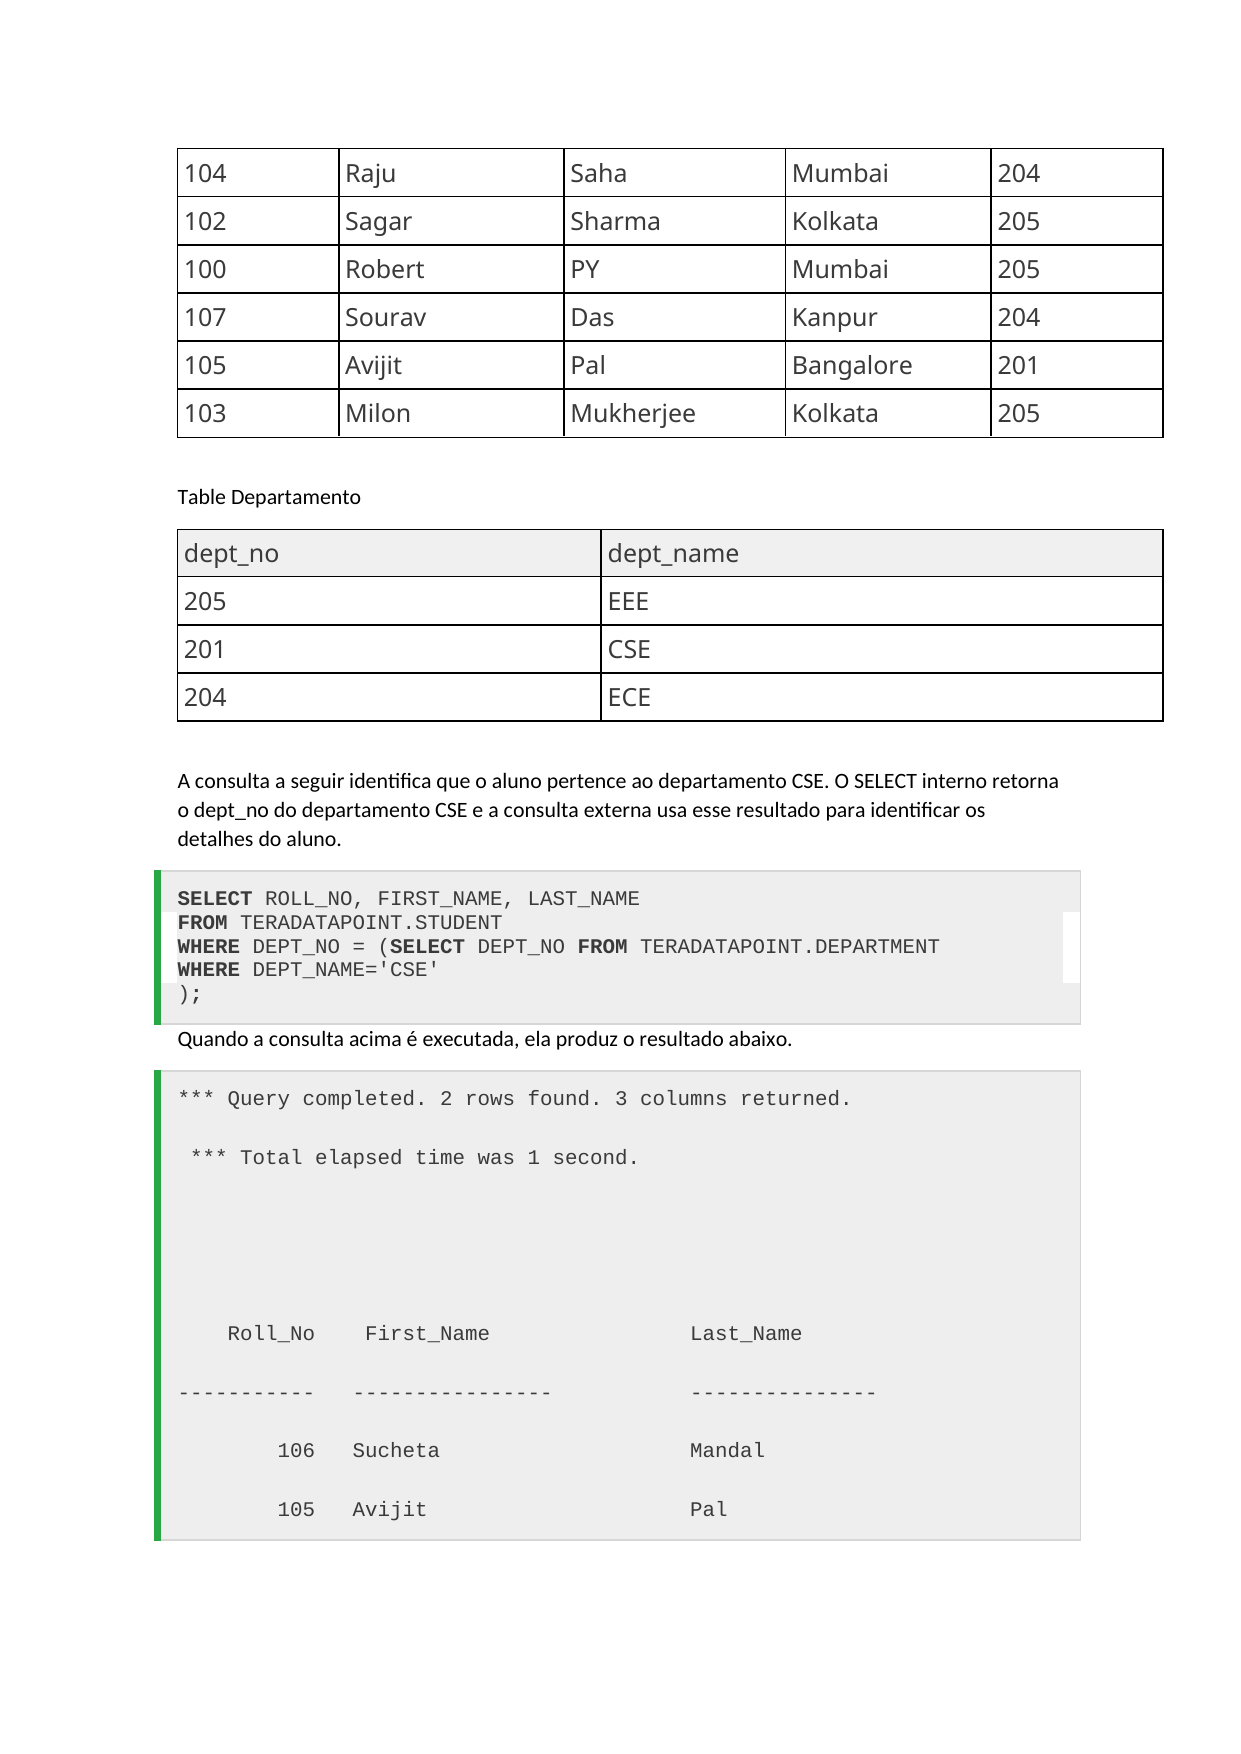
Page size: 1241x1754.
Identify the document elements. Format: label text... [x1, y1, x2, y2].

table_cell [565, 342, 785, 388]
text Quando a consulta acima é executada, ela produz o resultado abaixo. [177, 1025, 1063, 1051]
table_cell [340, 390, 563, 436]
text *** Total elapsed time was 1 second. [161, 1129, 1080, 1171]
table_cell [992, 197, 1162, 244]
text WHERE DEPT_NO = (SELECT DEPT_NO FROM TERADATAPOINT.DEPARTMENT [177, 936, 1063, 959]
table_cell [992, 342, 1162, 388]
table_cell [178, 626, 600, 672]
text 106 Sucheta Mandal [161, 1422, 1080, 1464]
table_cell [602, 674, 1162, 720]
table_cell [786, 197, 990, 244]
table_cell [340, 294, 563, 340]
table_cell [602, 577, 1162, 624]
text ); [161, 965, 1080, 1023]
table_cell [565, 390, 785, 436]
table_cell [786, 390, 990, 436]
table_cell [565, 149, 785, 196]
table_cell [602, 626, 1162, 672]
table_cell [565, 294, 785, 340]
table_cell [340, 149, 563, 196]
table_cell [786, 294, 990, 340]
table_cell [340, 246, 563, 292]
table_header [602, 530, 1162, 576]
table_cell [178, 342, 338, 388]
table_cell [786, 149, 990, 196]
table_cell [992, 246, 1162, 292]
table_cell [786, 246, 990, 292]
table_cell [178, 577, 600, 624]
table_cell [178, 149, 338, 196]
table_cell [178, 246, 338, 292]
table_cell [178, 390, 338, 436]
text *** Query completed. 2 rows found. 3 columns returned. [161, 1072, 1080, 1112]
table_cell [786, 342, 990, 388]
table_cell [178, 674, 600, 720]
text A consulta a seguir identifica que o aluno pertence ao departamento CSE. O SELECT interno retorna o dept_no do departamento CSE e a consulta externa usa esse resultado para identificar os detalhes do aluno. [177, 767, 1063, 851]
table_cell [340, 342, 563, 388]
text FROM TERADATAPOINT.STUDENT [177, 912, 1063, 936]
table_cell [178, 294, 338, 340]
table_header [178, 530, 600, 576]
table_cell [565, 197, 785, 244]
text Table Departamento [177, 483, 1063, 510]
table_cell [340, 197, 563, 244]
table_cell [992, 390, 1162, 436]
text Roll_No First_Name Last_Name [161, 1305, 1080, 1347]
text ----------- ---------------- --------------- [161, 1363, 1080, 1405]
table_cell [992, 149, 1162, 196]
text SELECT ROLL_NO, FIRST_NAME, LAST_NAME [161, 872, 1080, 912]
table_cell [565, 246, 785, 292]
text 105 Avijit Pal [161, 1481, 1080, 1539]
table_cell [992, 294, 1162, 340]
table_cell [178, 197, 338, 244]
